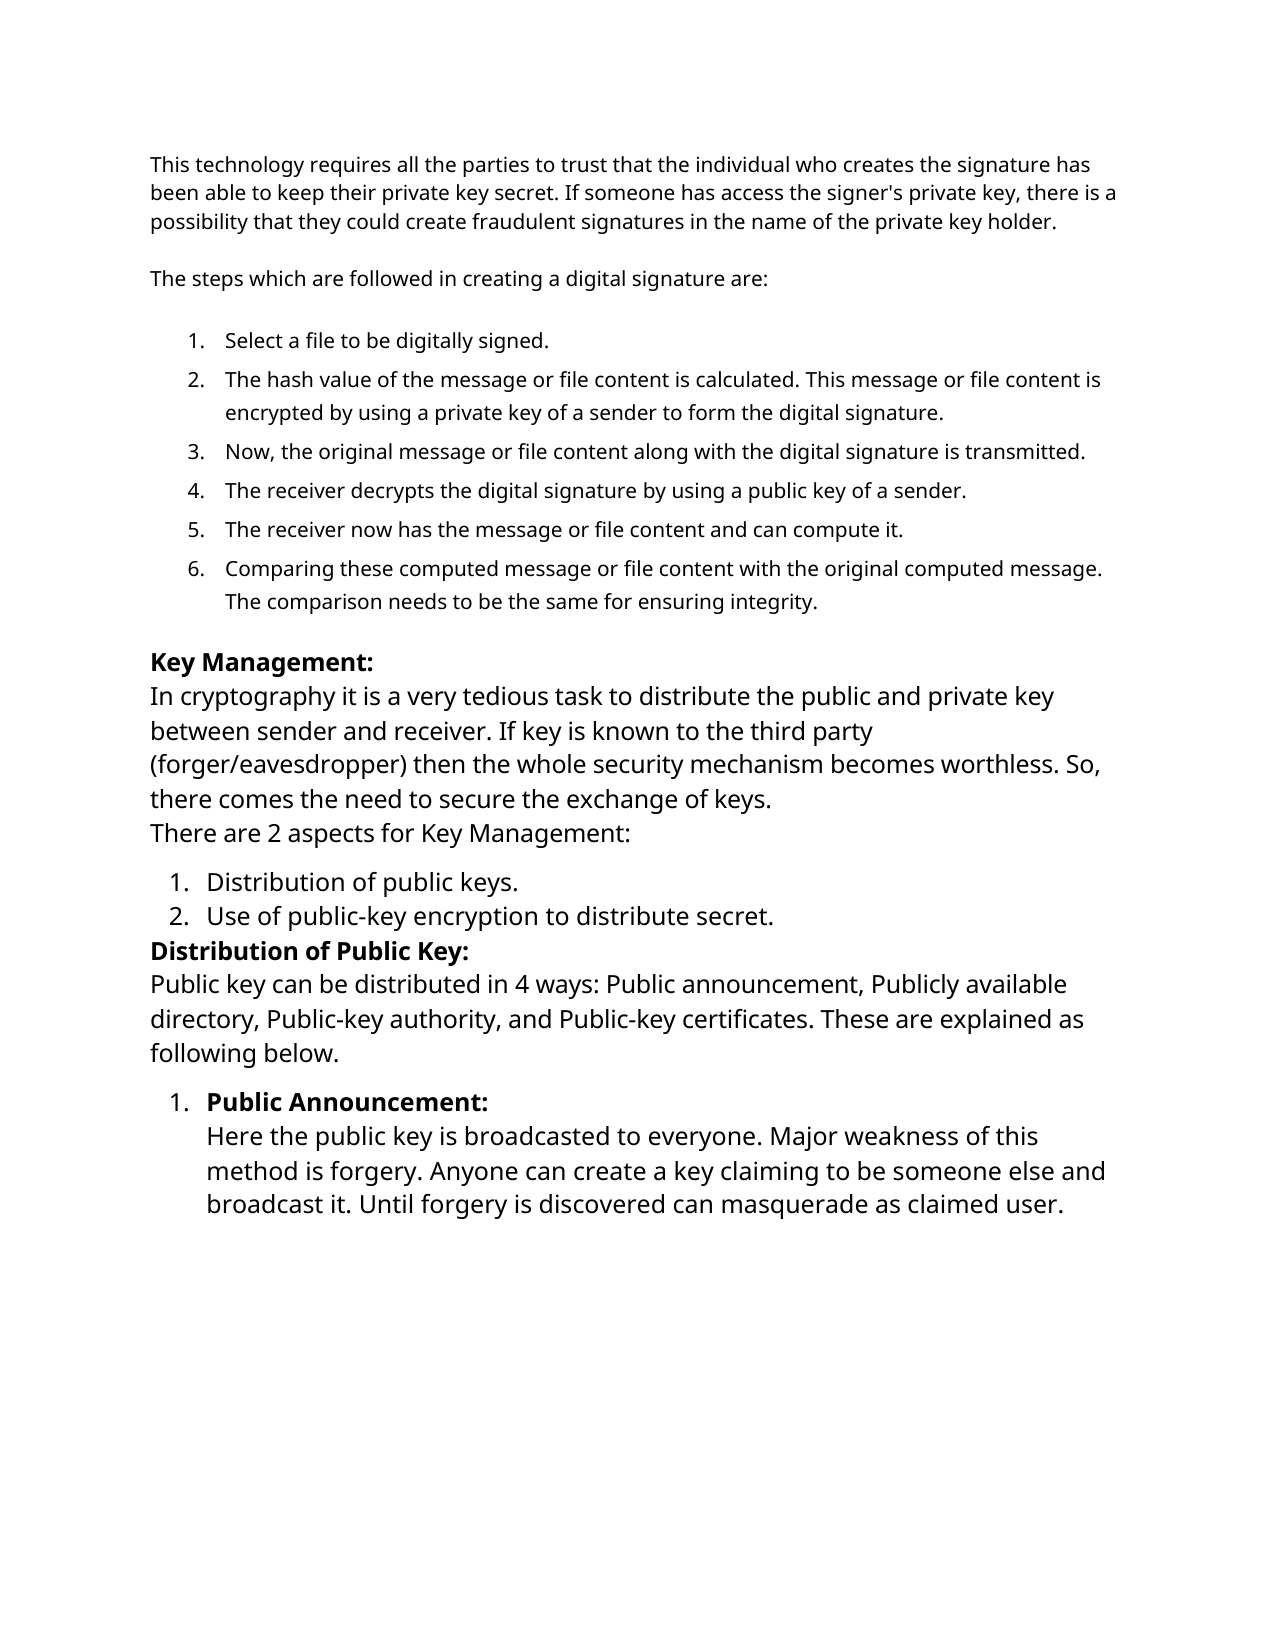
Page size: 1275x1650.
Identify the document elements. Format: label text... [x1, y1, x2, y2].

text Key Management: In cryptography it is a very tedious task to distribute the public and private key between sender and receiver. If key is known to the third party (forger/eavesdropper) then the whole security mechanism becomes worthless. So, there comes the need to secure the exchange of keys. [150, 645, 1125, 815]
list Use of public-key encryption to distribute secret. [169, 899, 1125, 933]
text Distribution of Public Key: [150, 933, 1125, 967]
list The receiver decrypts the digital signature by using a public key of a sender. [187, 472, 1125, 505]
list The hash value of the message or file content is calculated. This message or file content is encrypted by using a private key of a sender to form the digital signature. [187, 361, 1125, 427]
list Select a file to be digitally signed. [187, 322, 1125, 355]
text Public key can be distributed in 4 ways: Public announcement, Publicly available directory, Public-key authority, and Public-key certificates. These are explained as following below. [150, 967, 1125, 1069]
list Comparing these computed message or file content with the original computed message. The comparison needs to be the same for ensuring integrity. [187, 550, 1125, 616]
list Public Announcement: Here the public key is broadcasted to everyone. Major weakness of this method is forgery. Anyone can create a key claiming to be someone else and broadcast it. Until forgery is discovered can masquerade as claimed user. [169, 1085, 1125, 1221]
text This technology requires all the parties to trust that the individual who creates the signature has been able to keep their private key secret. If someone has access the signer's private key, there is a possibility that they could create fraudulent signatures in the name of the private key holder. [150, 150, 1125, 235]
list Distribution of public keys. [169, 865, 1125, 899]
text There are 2 aspects for Key Management: [150, 815, 1125, 849]
list The receiver now has the message or file content and can compute it. [187, 511, 1125, 544]
text The steps which are followed in creating a digital signature are: [150, 264, 1125, 293]
list Now, the original message or file content along with the digital signature is transmitted. [187, 433, 1125, 466]
